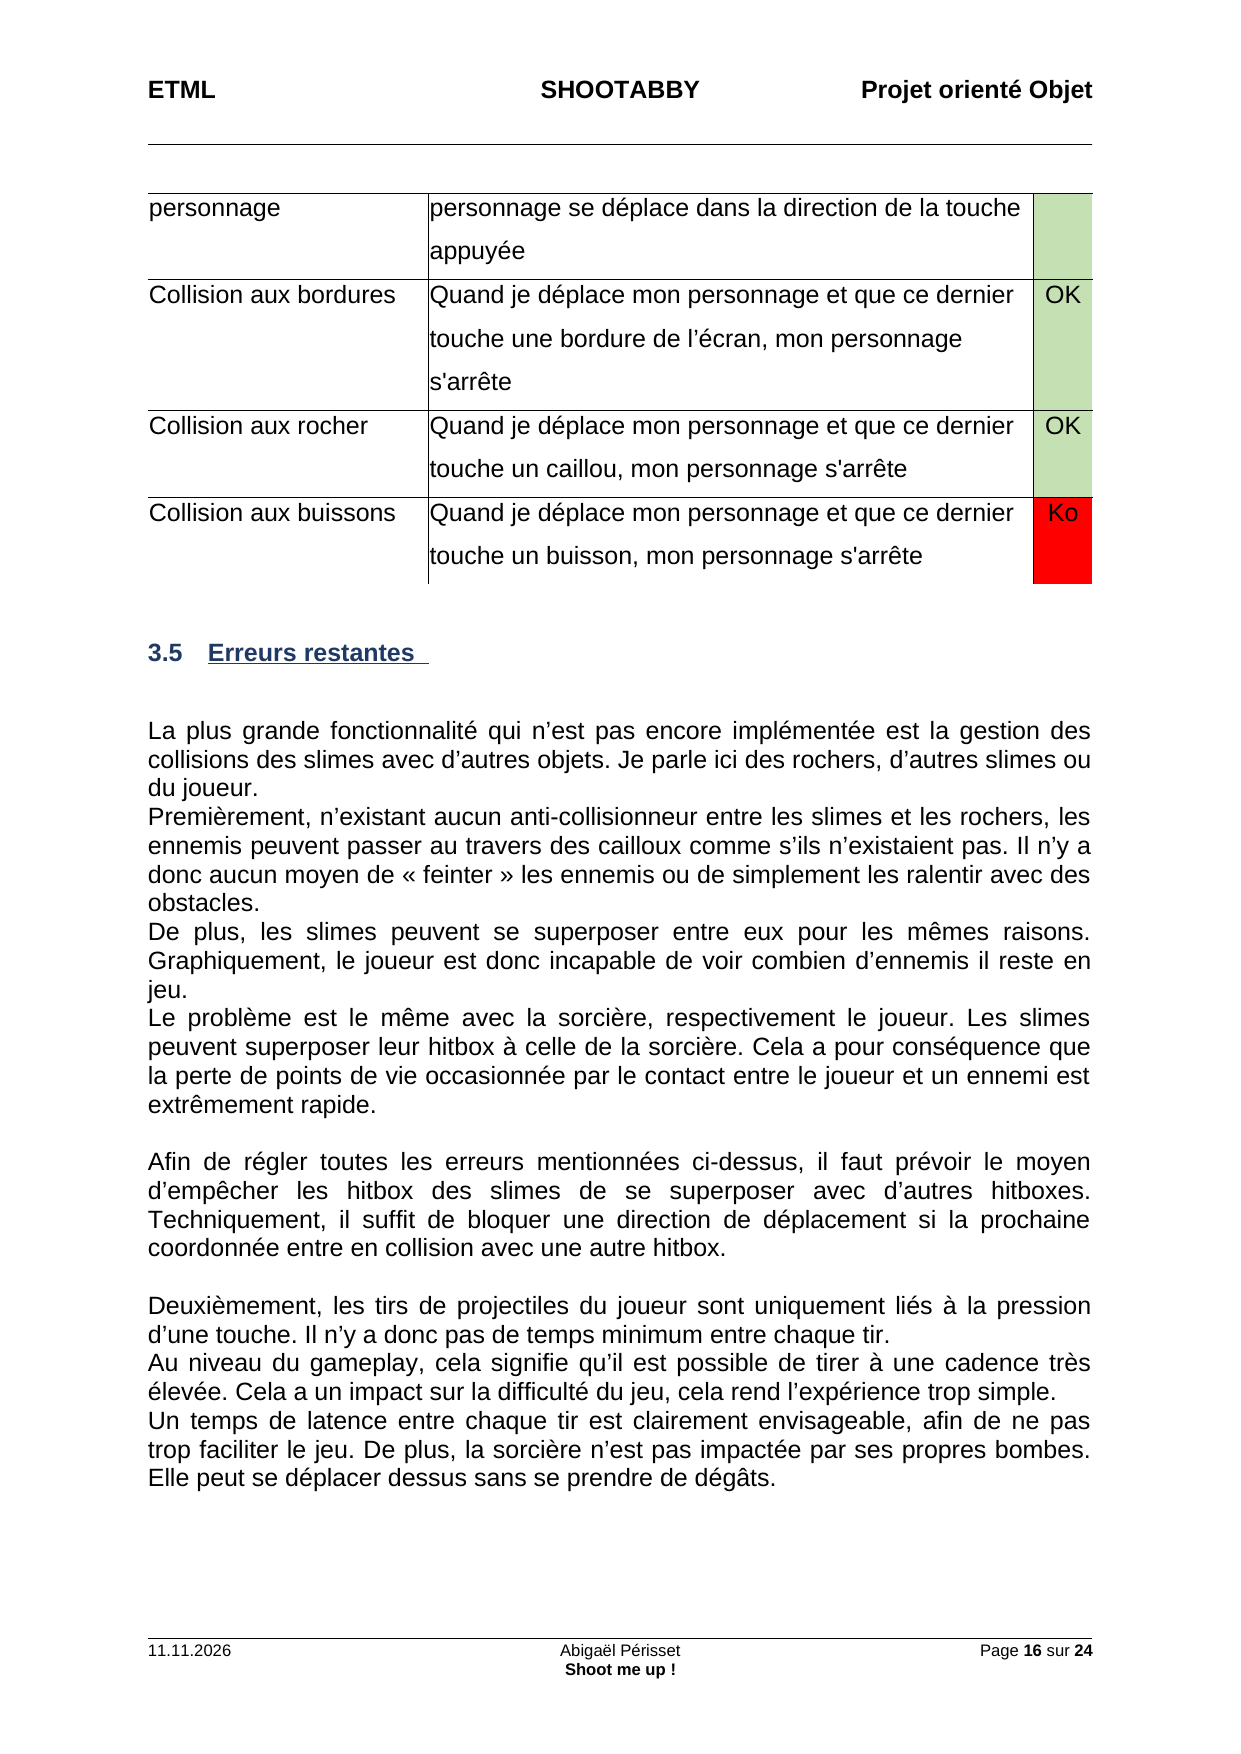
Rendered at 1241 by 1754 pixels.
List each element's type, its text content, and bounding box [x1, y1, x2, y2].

table_cell Quand je déplace mon personnage et que ce dernier touche un buisson, mon personnage s'arrête [429, 498, 1033, 584]
text De plus, les slimes peuvent se superposer entre eux pour les mêmes raisons. Graphiquement, le joueur est donc incapable de voir combien d’ennemis il reste en jeu. [148, 917, 1092, 1003]
table_header Quand j'appuie sur les touches directionnelles, mon personnage se déplace dans la direction de la touche appuyée [429, 194, 1033, 279]
text Au niveau du gameplay, cela signifie qu’il est possible de tirer à une cadence très élevée. Cela a un impact sur la difficulté du jeu, cela rend l’expérience trop simple. [148, 1348, 1092, 1406]
text Afin de régler toutes les erreurs mentionnées ci-dessus, il faut prévoir le moyen d’empêcher les hitbox des slimes de se superposer avec d’autres hitboxes. Techniquement, il suffit de bloquer une direction de déplacement si la prochaine coordonnée entre en collision avec une autre hitbox. [148, 1147, 1092, 1262]
table_cell Collision aux buissons [148, 498, 428, 584]
text La plus grande fonctionnalité qui n’est pas encore implémentée est la gestion des collisions des slimes avec d’autres objets. Je parle ici des rochers, d’autres slimes ou du joueur. [148, 716, 1092, 802]
table_cell Quand je déplace mon personnage et que ce dernier touche une bordure de l’écran, mon personnage s'arrête [429, 280, 1033, 410]
text Premièrement, n’existant aucun anti-collisionneur entre les slimes et les rochers, les ennemis peuvent passer au travers des cailloux comme s’ils n’existaient pas. Il n’y a donc aucun moyen de « feinter » les ennemis ou de simplement les ralentir avec des obstacles. [148, 802, 1092, 917]
text Deuxièmement, les tirs de projectiles du joueur sont uniquement liés à la pression d’une touche. Il n’y a donc pas de temps minimum entre chaque tir. [148, 1291, 1092, 1348]
table_cell Ko [1034, 498, 1092, 584]
table_cell Collision aux rocher [148, 411, 428, 497]
table_cell Collision aux bordures [148, 280, 428, 410]
text Le problème est le même avec la sorcière, respectivement le joueur. Les slimes peuvent superposer leur hitbox à celle de la sorcière. Cela a pour conséquence que la perte de points de vie occasionnée par le contact entre le joueur et un ennemi est extrêmement rapide. [148, 1003, 1092, 1118]
table_header Déplacements du personnage [148, 194, 428, 279]
text Un temps de latence entre chaque tir est clairement envisageable, afin de ne pas trop faciliter le jeu. De plus, la sorcière n’est pas impactée par ses propres bombes. Elle peut se déplacer dessus sans se prendre de dégâts. [148, 1406, 1092, 1492]
table_cell OK [1034, 280, 1092, 410]
table_cell Quand je déplace mon personnage et que ce dernier touche un caillou, mon personnage s'arrête [429, 411, 1033, 497]
table_header OK [1034, 194, 1092, 279]
subtitle Erreurs restantes [148, 638, 1092, 667]
table_cell OK [1034, 411, 1092, 497]
